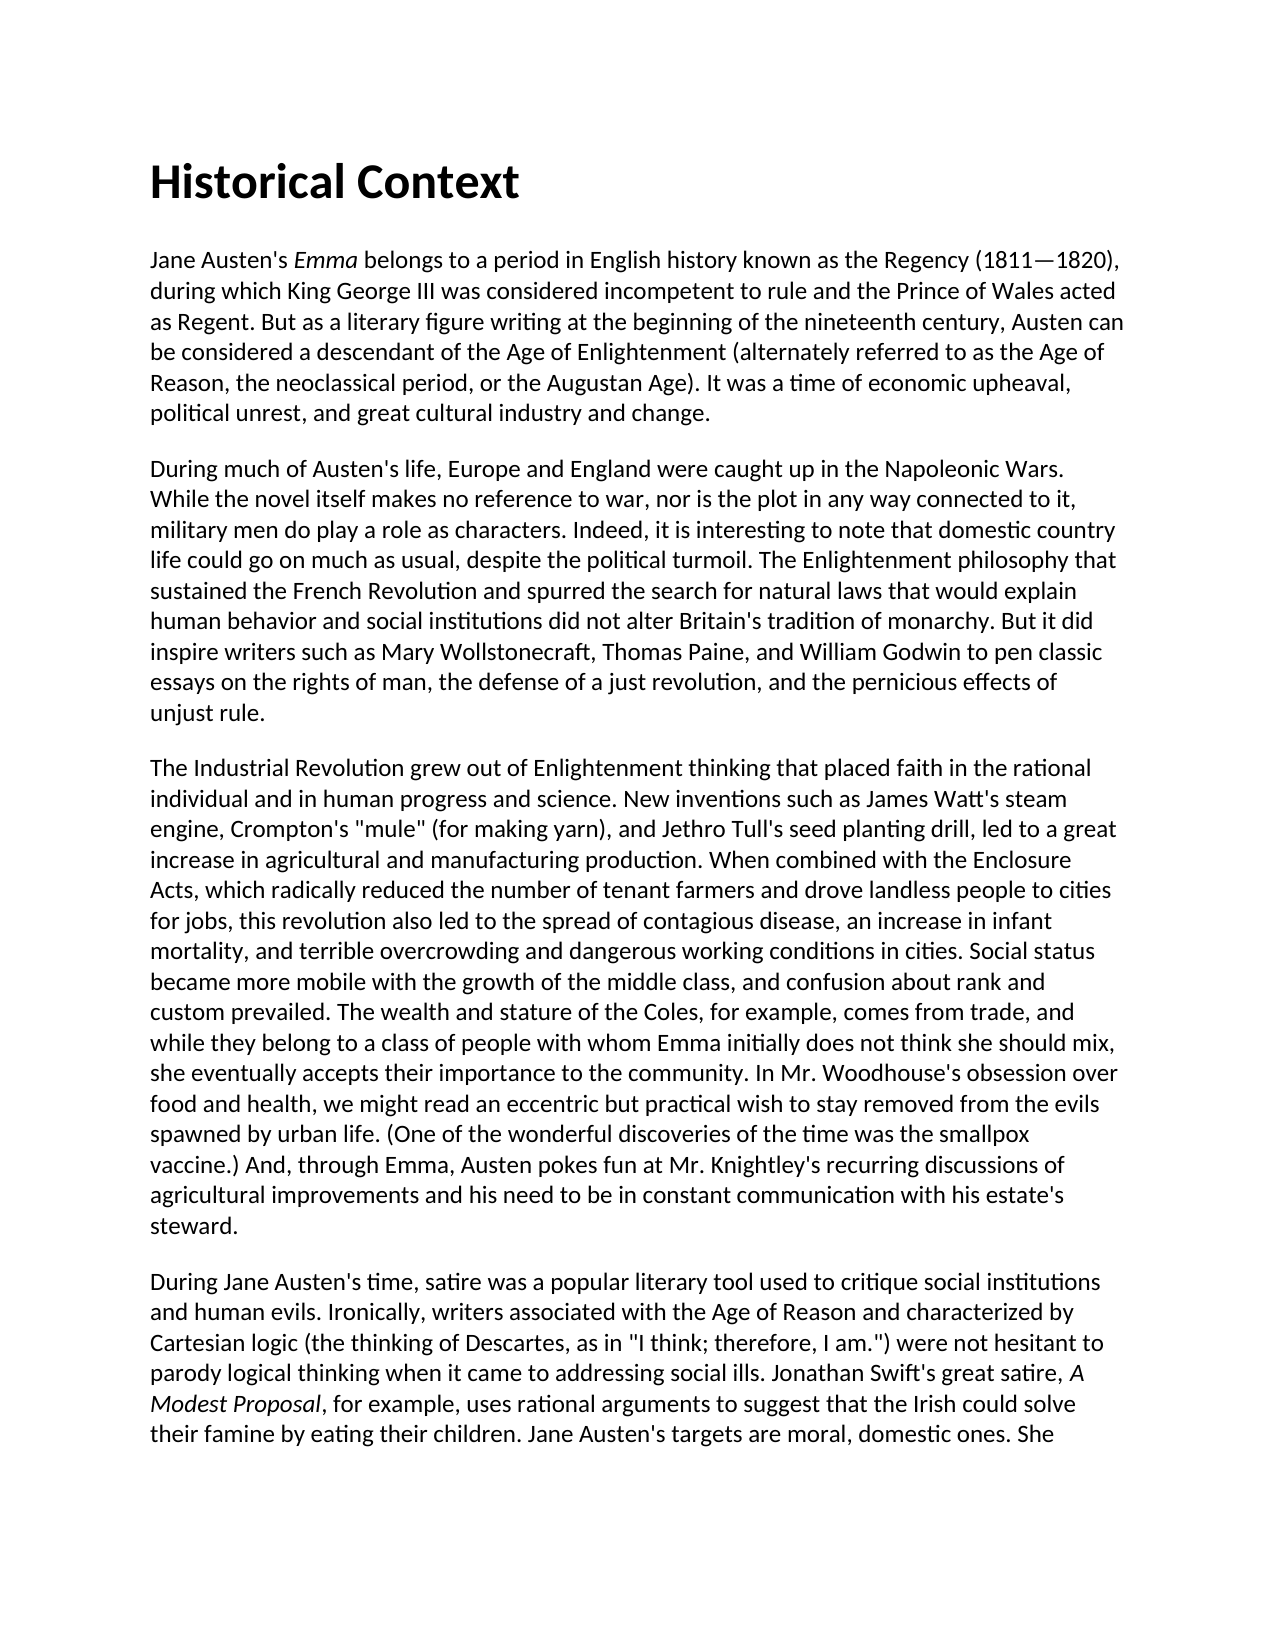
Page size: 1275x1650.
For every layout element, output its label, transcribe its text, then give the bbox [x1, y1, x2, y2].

text During much of Austen's life, Europe and England were caught up in the Napoleonic Wars. While the novel itself makes no reference to war, nor is the plot in any way connected to it, military men do play a role as characters. Indeed, it is interesting to note that domestic country life could go on much as usual, despite the political turmoil. The Enlightenment philosophy that sustained the French Revolution and spurred the search for natural laws that would explain human behavior and social institutions did not alter Britain's tradition of monarchy. But it did inspire writers such as Mary Wollstonecraft, Thomas Paine, and William Godwin to pen classic essays on the rights of man, the defense of a just revolution, and the pernicious effects of unjust rule. [150, 453, 1125, 727]
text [150, 1266, 1125, 1449]
text The Industrial Revolution grew out of Enlightenment thinking that placed faith in the rational individual and in human progress and science. New inventions such as James Watt's steam engine, Crompton's "mule" (for making yarn), and Jethro Tull's seed planting drill, led to a great increase in agricultural and manufacturing production. When combined with the Enclosure Acts, which radically reduced the number of tenant farmers and drove landless people to cities for jobs, this revolution also led to the spread of contagious disease, an increase in infant mortality, and terrible overcrowding and dangerous working conditions in cities. Social status became more mobile with the growth of the middle class, and confusion about rank and custom prevailed. The wealth and stature of the Coles, for example, comes from trade, and while they belong to a class of people with whom Emma initially does not think she should mix, she eventually accepts their importance to the community. In Mr. Woodhouse's obsession over food and health, we might read an eccentric but practical wish to stay removed from the evils spawned by urban life. (One of the wonderful discoveries of the time was the smallpox vaccine.) And, through Emma, Austen pokes fun at Mr. Knightley's recurring discussions of agricultural improvements and his need to be in constant communication with his estate's steward. [150, 752, 1125, 1241]
text Historical Context [150, 150, 1125, 211]
text Jane Austen's Emma belongs to a period in English history known as the Regency (1811—1820), during which King George III was considered incompetent to rule and the Prince of Wales acted as Regent. But as a literary figure writing at the beginning of the nineteenth century, Austen can be considered a descendant of the Age of Enlightenment (alternately referred to as the Age of Reason, the neoclassical period, or the Augustan Age). It was a time of economic upheaval, political unrest, and great cultural industry and change. [150, 244, 1125, 428]
